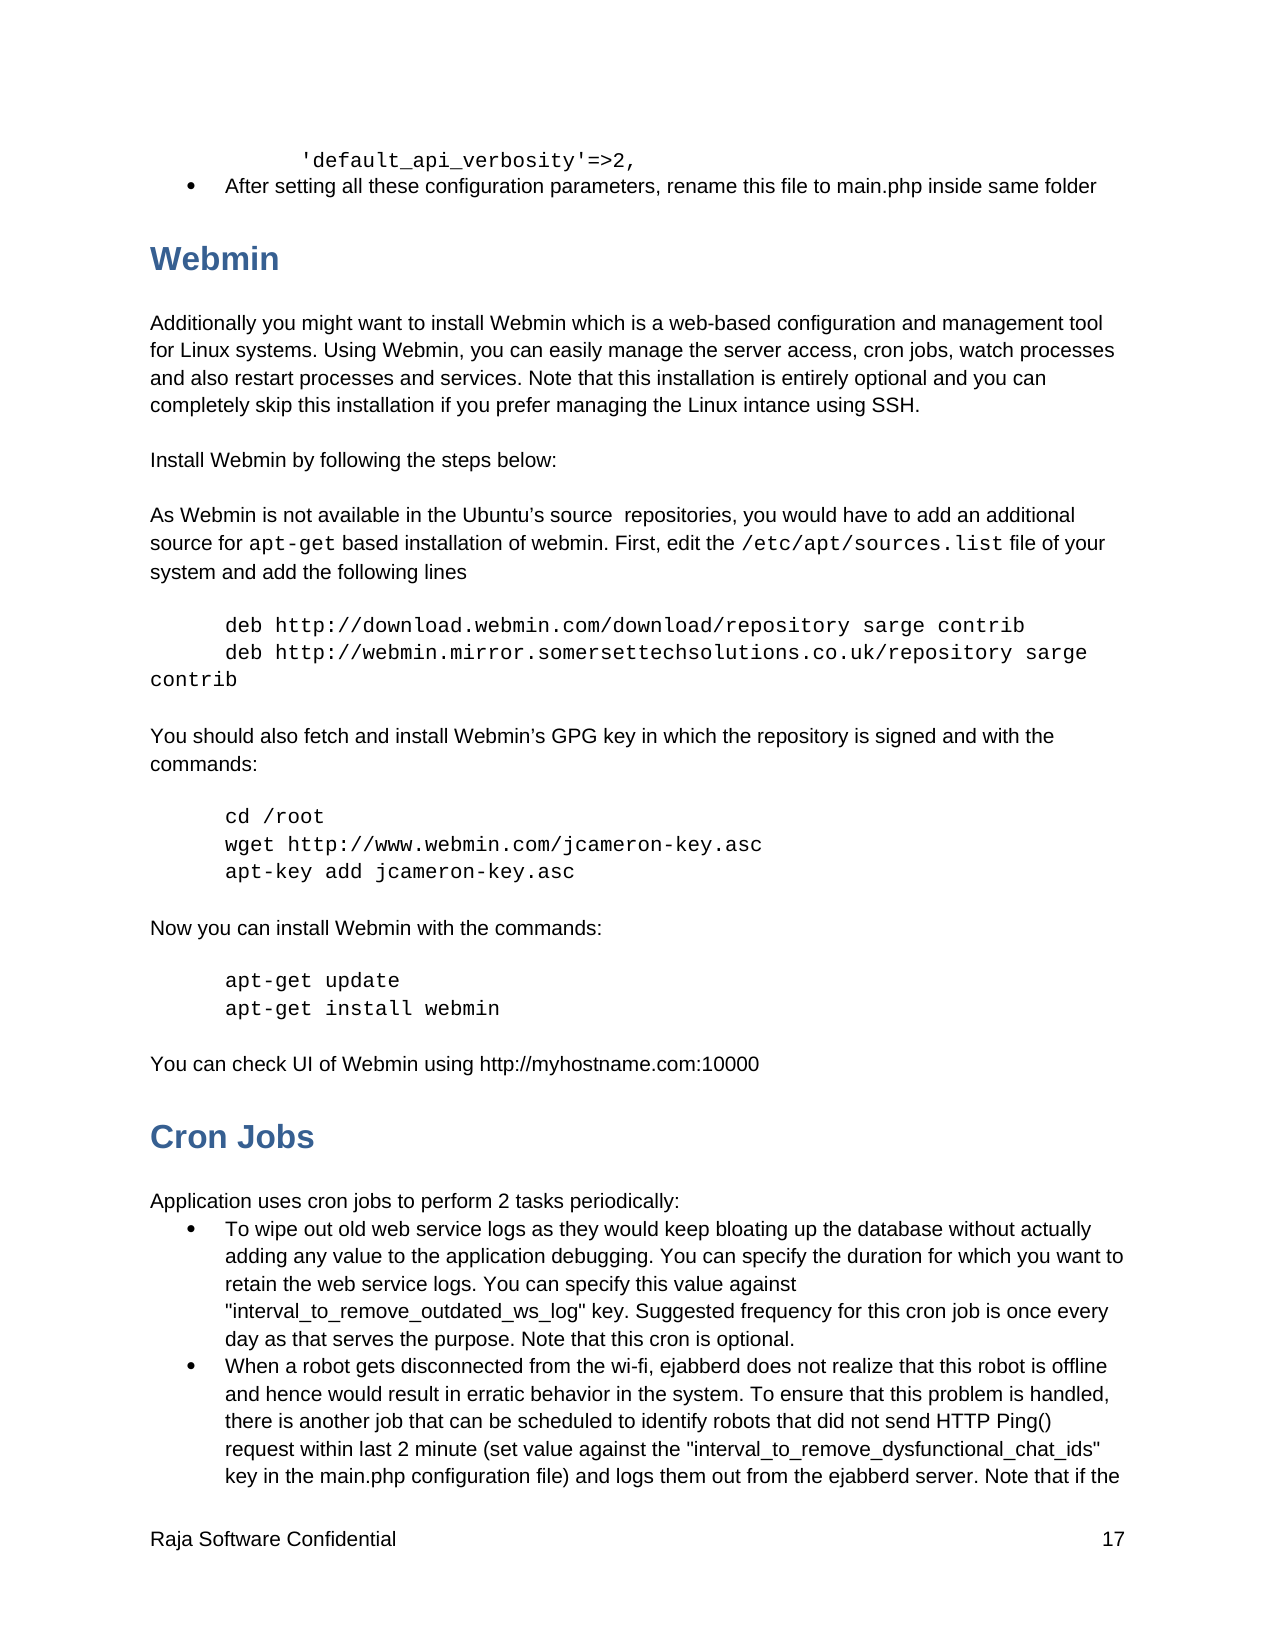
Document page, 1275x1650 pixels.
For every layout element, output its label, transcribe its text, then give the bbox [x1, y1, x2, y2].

text Install Webmin by following the steps below: [150, 448, 1125, 472]
text deb http://download.webmin.com/download/repository sarge contrib [150, 615, 1125, 638]
text You can check UI of Webmin using http://myhostname.com:10000 [150, 1052, 1125, 1076]
list To wipe out old web service logs as they would keep bloating up the database without actually adding any value to the application debugging. You can specify the duration for which you want to retain the web service logs. You can specify this value against "interval_to_remove_outdated_ws_log" key. Suggested frequency for this cron job is once every day as that serves the purpose. Note that this cron is optional. [187, 1216, 1125, 1351]
text apt-get update [225, 970, 1125, 994]
text You should also fetch and install Webmin’s GPG key in which the repository is signed and with the commands: [150, 724, 1125, 775]
subtitle Webmin [150, 239, 1125, 277]
text wget http://www.webmin.com/jcameron-key.asc [150, 833, 1125, 857]
text apt-key add jcameron-key.asc [150, 861, 1125, 884]
text cd /root [150, 806, 1125, 830]
text Now you can install Webmin with the commands: [150, 915, 1125, 939]
text deb http://webmin.mirror.somersettechsolutions.co.uk/repository sarge contrib [150, 642, 1125, 693]
subtitle Cron Jobs [150, 1117, 1125, 1156]
text apt-get install webmin [225, 998, 1125, 1021]
list After setting all these configuration parameters, rename this file to main.php inside same folder [187, 174, 1125, 198]
list 'default_api_verbosity'=>2, [225, 150, 1125, 174]
text As Webmin is not available in the Ubuntu’s source repositories, you would have to add an additional source for apt-get based installation of webmin. First, edit the /etc/apt/sources.list file of your system and add the following lines [150, 503, 1125, 584]
text Application uses cron jobs to perform 2 tasks periodically: [150, 1189, 1125, 1213]
